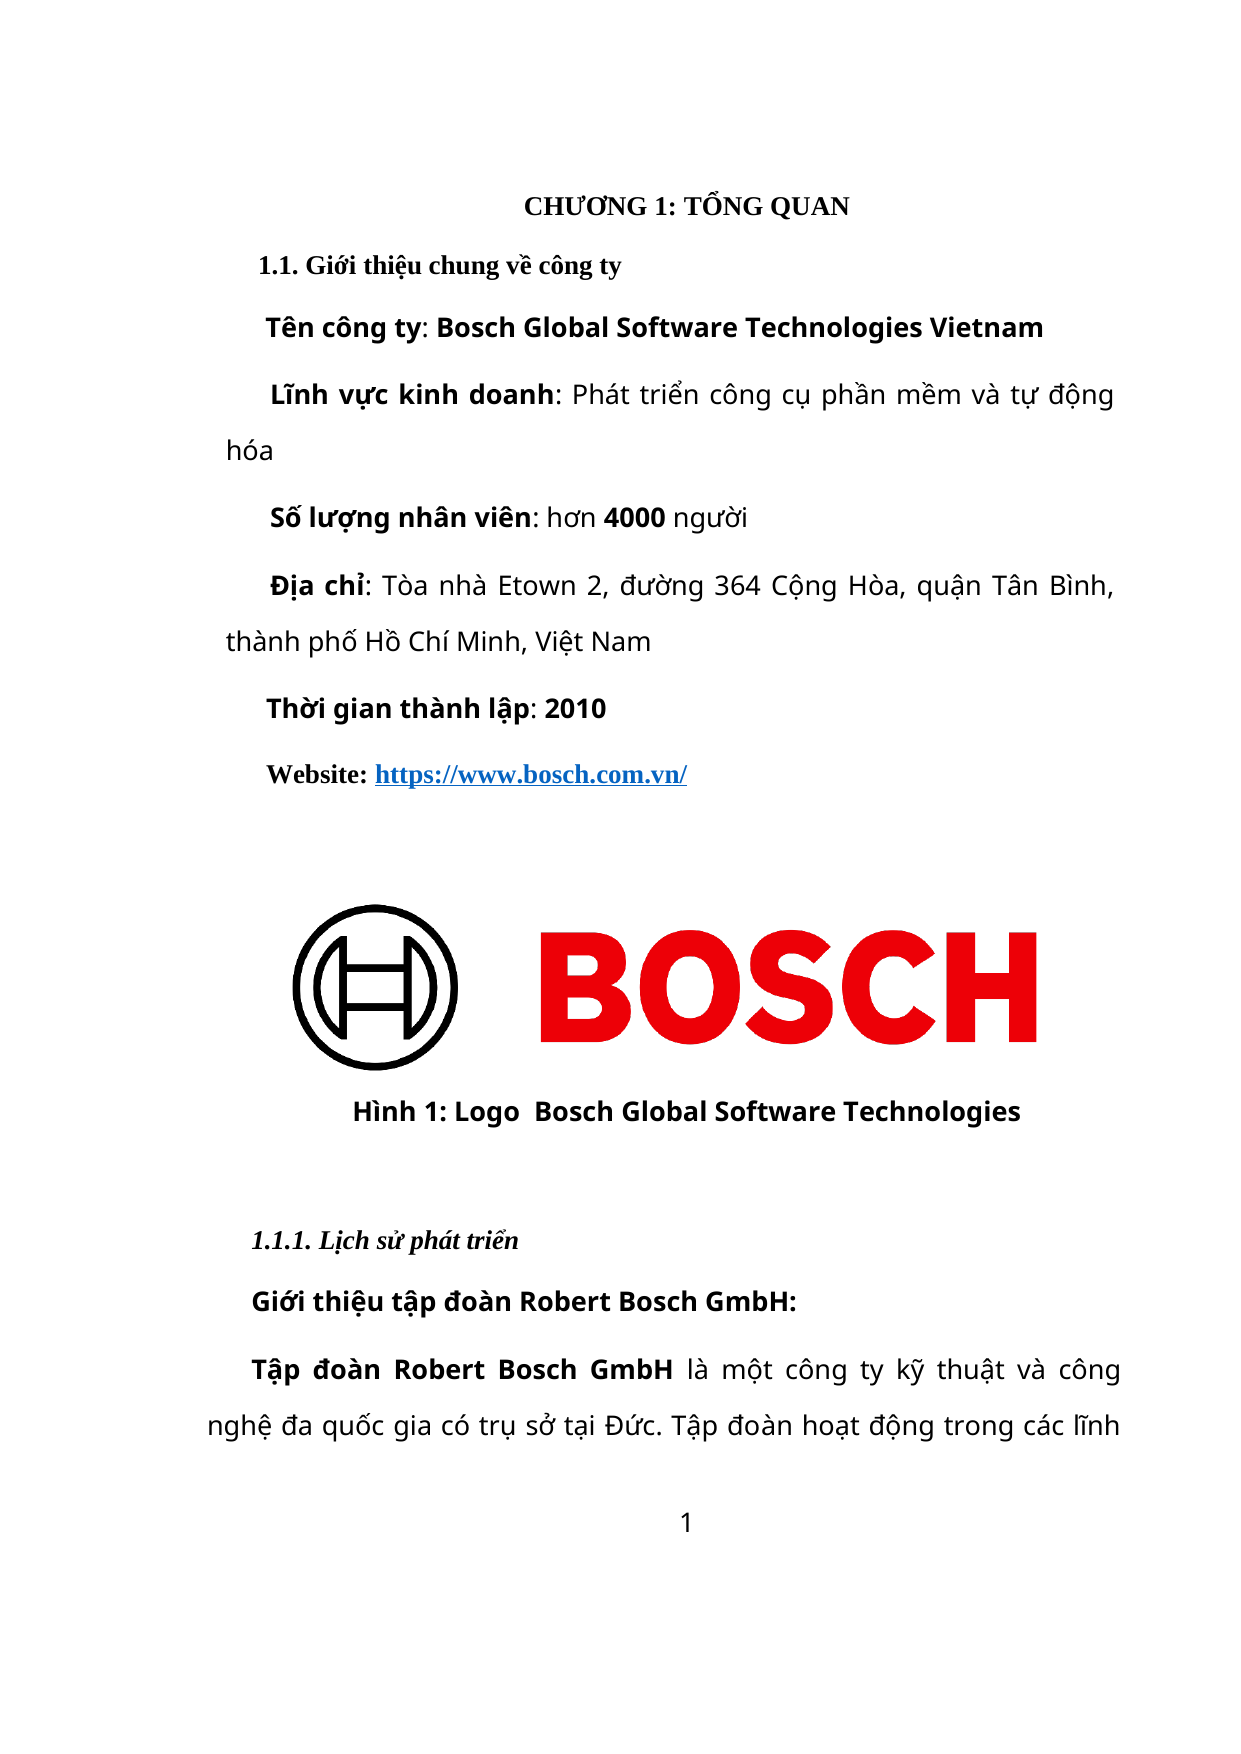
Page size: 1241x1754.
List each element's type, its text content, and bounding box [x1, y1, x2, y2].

text Website: https://www.bosch.com.vn/ [207, 758, 1122, 789]
text Lĩnh vực kinh doanh: Phát triển công cụ phần mềm và tự động hóa [226, 376, 1116, 468]
text 1.1. Giới thiệu chung về công ty [207, 249, 1122, 280]
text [207, 1351, 1122, 1443]
text Giới thiệu tập đoàn Robert Bosch GmbH: [207, 1283, 1122, 1320]
text Số lượng nhân viên: hơn 4000 người [226, 499, 1116, 536]
picture [292, 904, 1037, 1071]
text 1.1.1. Lịch sử phát triển [207, 1224, 1122, 1255]
text Thời gian thành lập: 2010 [226, 690, 1116, 727]
text Địa chỉ: Tòa nhà Etown 2, đường 364 Cộng Hòa, quận Tân Bình, thành phố Hồ Chí Minh, Việt Nam [226, 567, 1116, 659]
text CHƯƠNG 1: TỔNG QUAN [207, 190, 1122, 221]
text Tên công ty: Bosch Global Software Technologies Vietnam [207, 308, 1116, 345]
